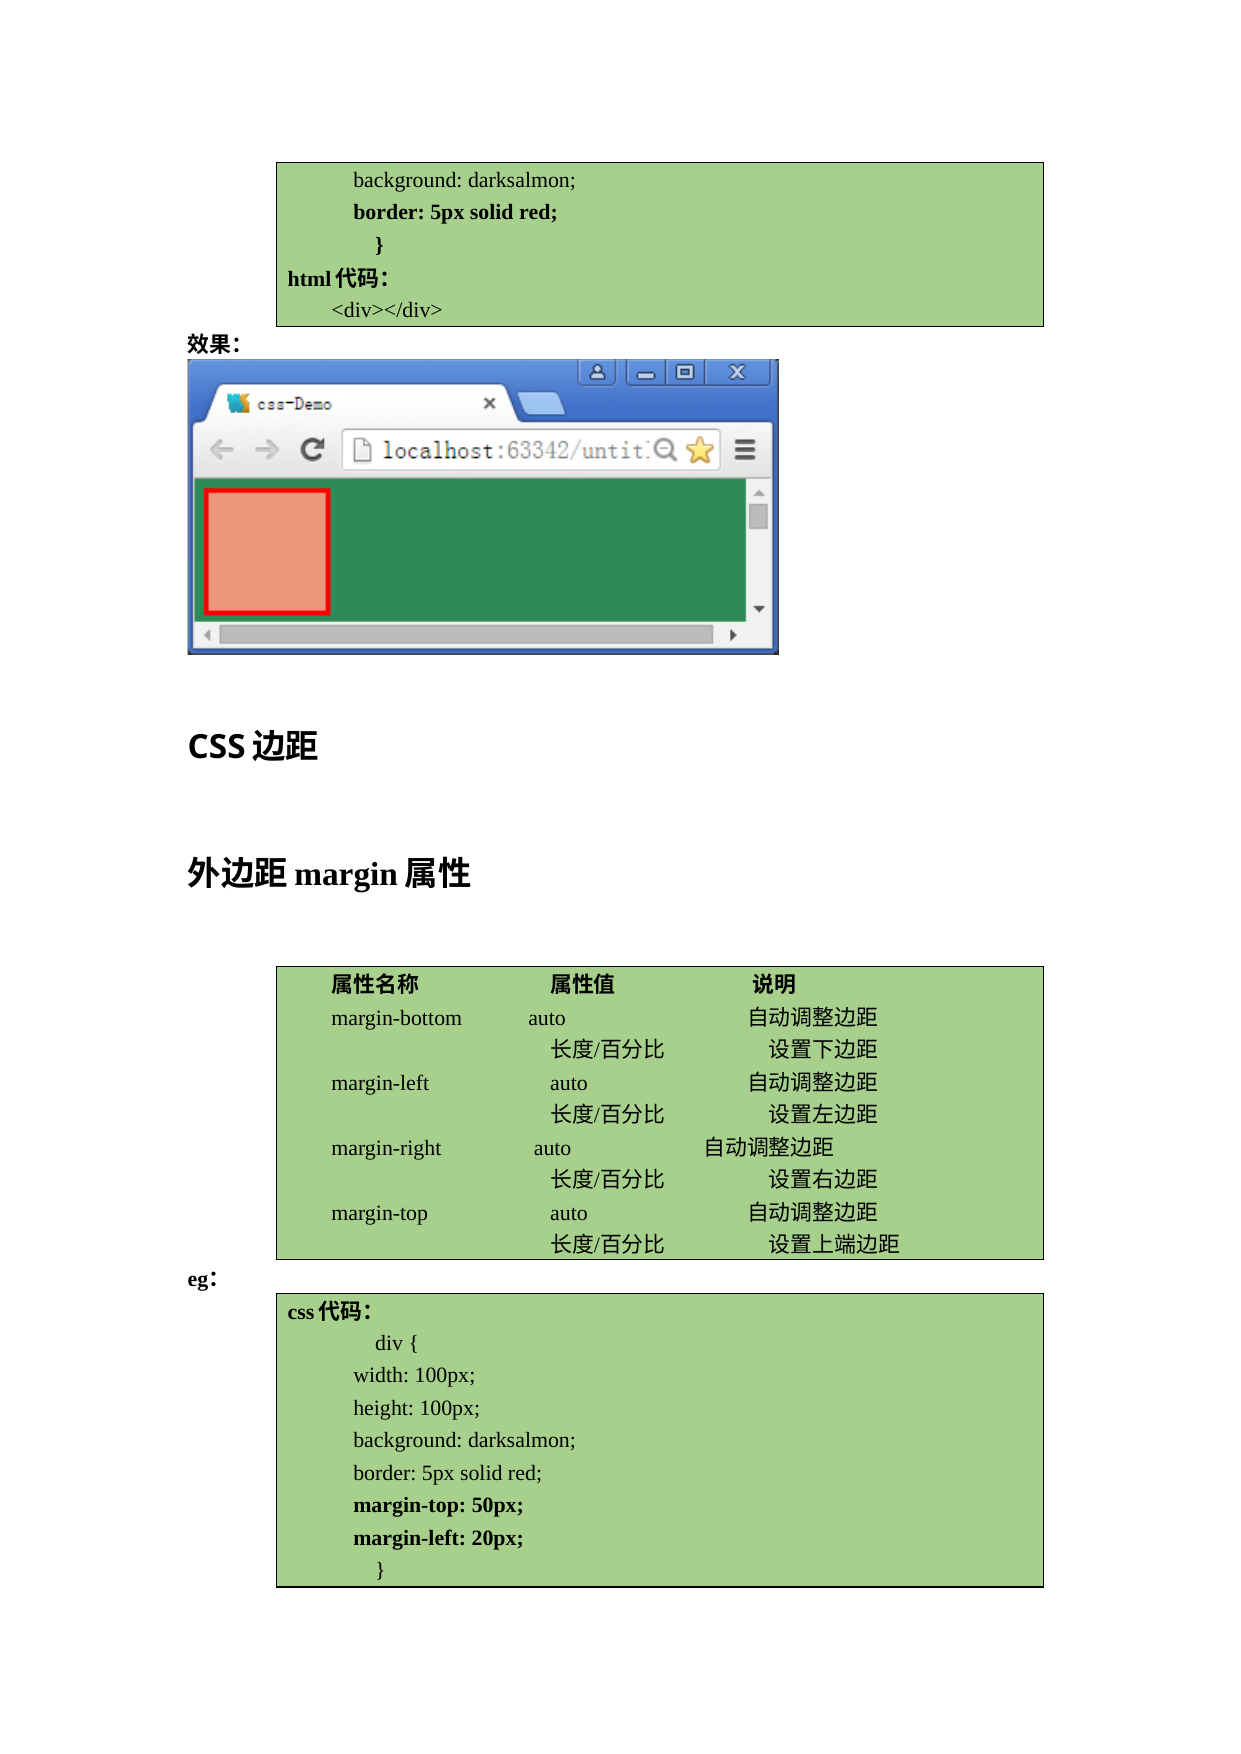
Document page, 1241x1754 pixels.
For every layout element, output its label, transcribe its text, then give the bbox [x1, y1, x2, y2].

table_header 属性名称 属性值 说明 margin-bottom auto 自动调整边距 长度/百分比 设置下边距 margin-left auto 自动调整边距 长度/百分比 设置左边距 margin-right auto 自动调整边距 长度/百分比 设置右边距 margin-top auto 自动调整边距 长度/百分比 设置上端边距 [277, 967, 1043, 1259]
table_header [277, 163, 1043, 326]
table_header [277, 1294, 1043, 1586]
text 效果： [187, 327, 1053, 359]
text eg： [187, 1260, 1053, 1293]
subtitle 外边距margin属性 [187, 838, 1053, 903]
subtitle CSS边距 [187, 711, 1053, 776]
picture [187, 359, 779, 655]
